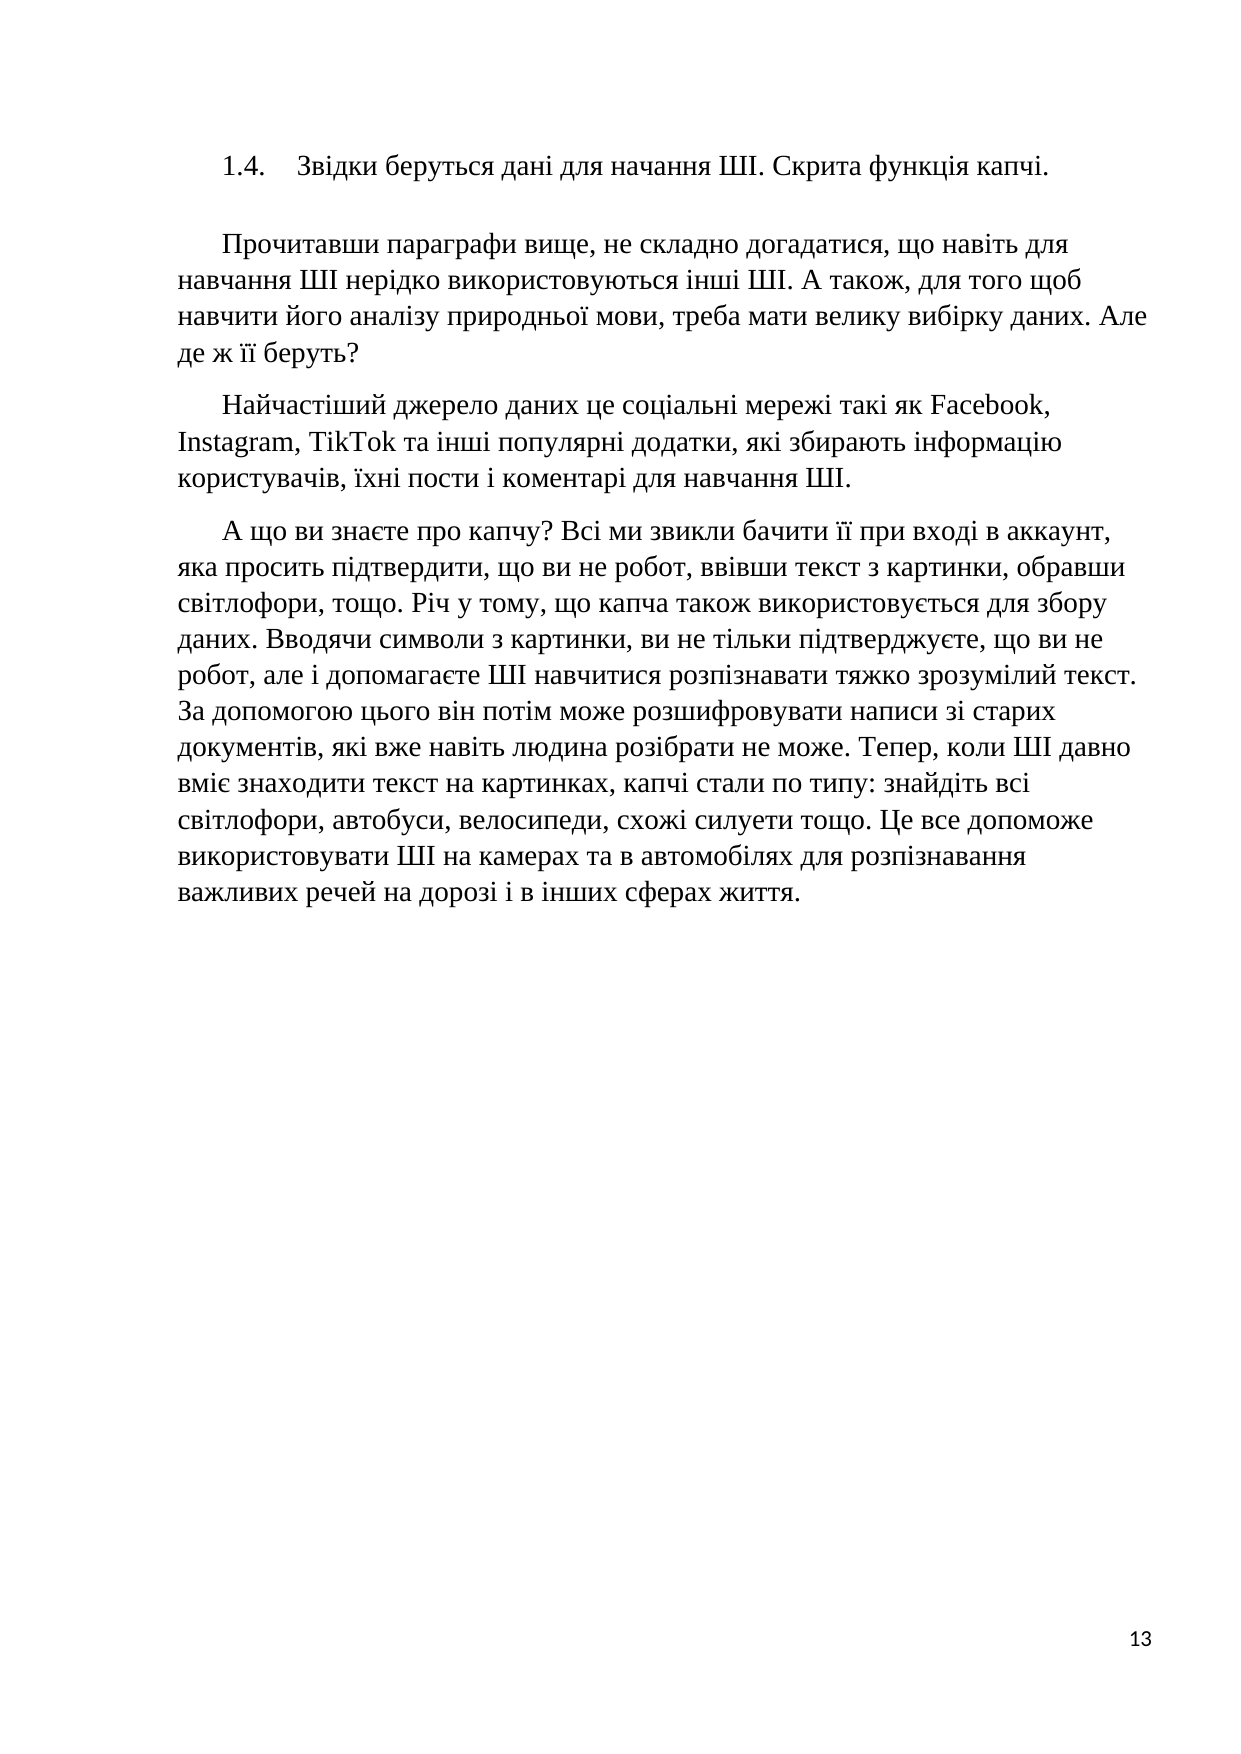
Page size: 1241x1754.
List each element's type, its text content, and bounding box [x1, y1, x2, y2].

list Звідки беруться дані для начання ШІ. Скрита функція капчі. [222, 148, 1152, 181]
text Найчастіший джерело даних це соціальні мережі такі як Facebook, Instagram, TikTok та інші популярні додатки, які збирають інформацію користувачів, їхні пости і коментарі для навчання ШІ. [177, 387, 1152, 493]
text Прочитавши параграфи вище, не складно догадатися, що навіть для навчання ШІ нерідко використовуються інші ШІ. А також, для того щоб навчити його аналізу природньої мови, треба мати велику вибірку даних. Але де ж її беруть? [177, 226, 1152, 368]
text А що ви знаєте про капчу? Всі ми звикли бачити її при вході в аккаунт, яка просить підтвердити, що ви не робот, ввівши текст з картинки, обравши світлофори, тощо. Річ у тому, що капча також використовується для збору даних. Вводячи символи з картинки, ви не тільки підтверджуєте, що ви не робот, але і допомагаєте ШІ навчитися розпізнавати тяжко зрозумілий текст. За допомогою цього він потім може розшифровувати написи зі старих документів, які вже навіть людина розібрати не може. Тепер, коли ШІ давно вміє знаходити текст на картинках, капчі стали по типу: знайдіть всі світлофори, автобуси, велосипеди, схожі силуети тощо. Це все допоможе використовувати ШІ на камерах та в автомобілях для розпізнавання важливих речей на дорозі і в інших сферах життя. [177, 513, 1152, 908]
